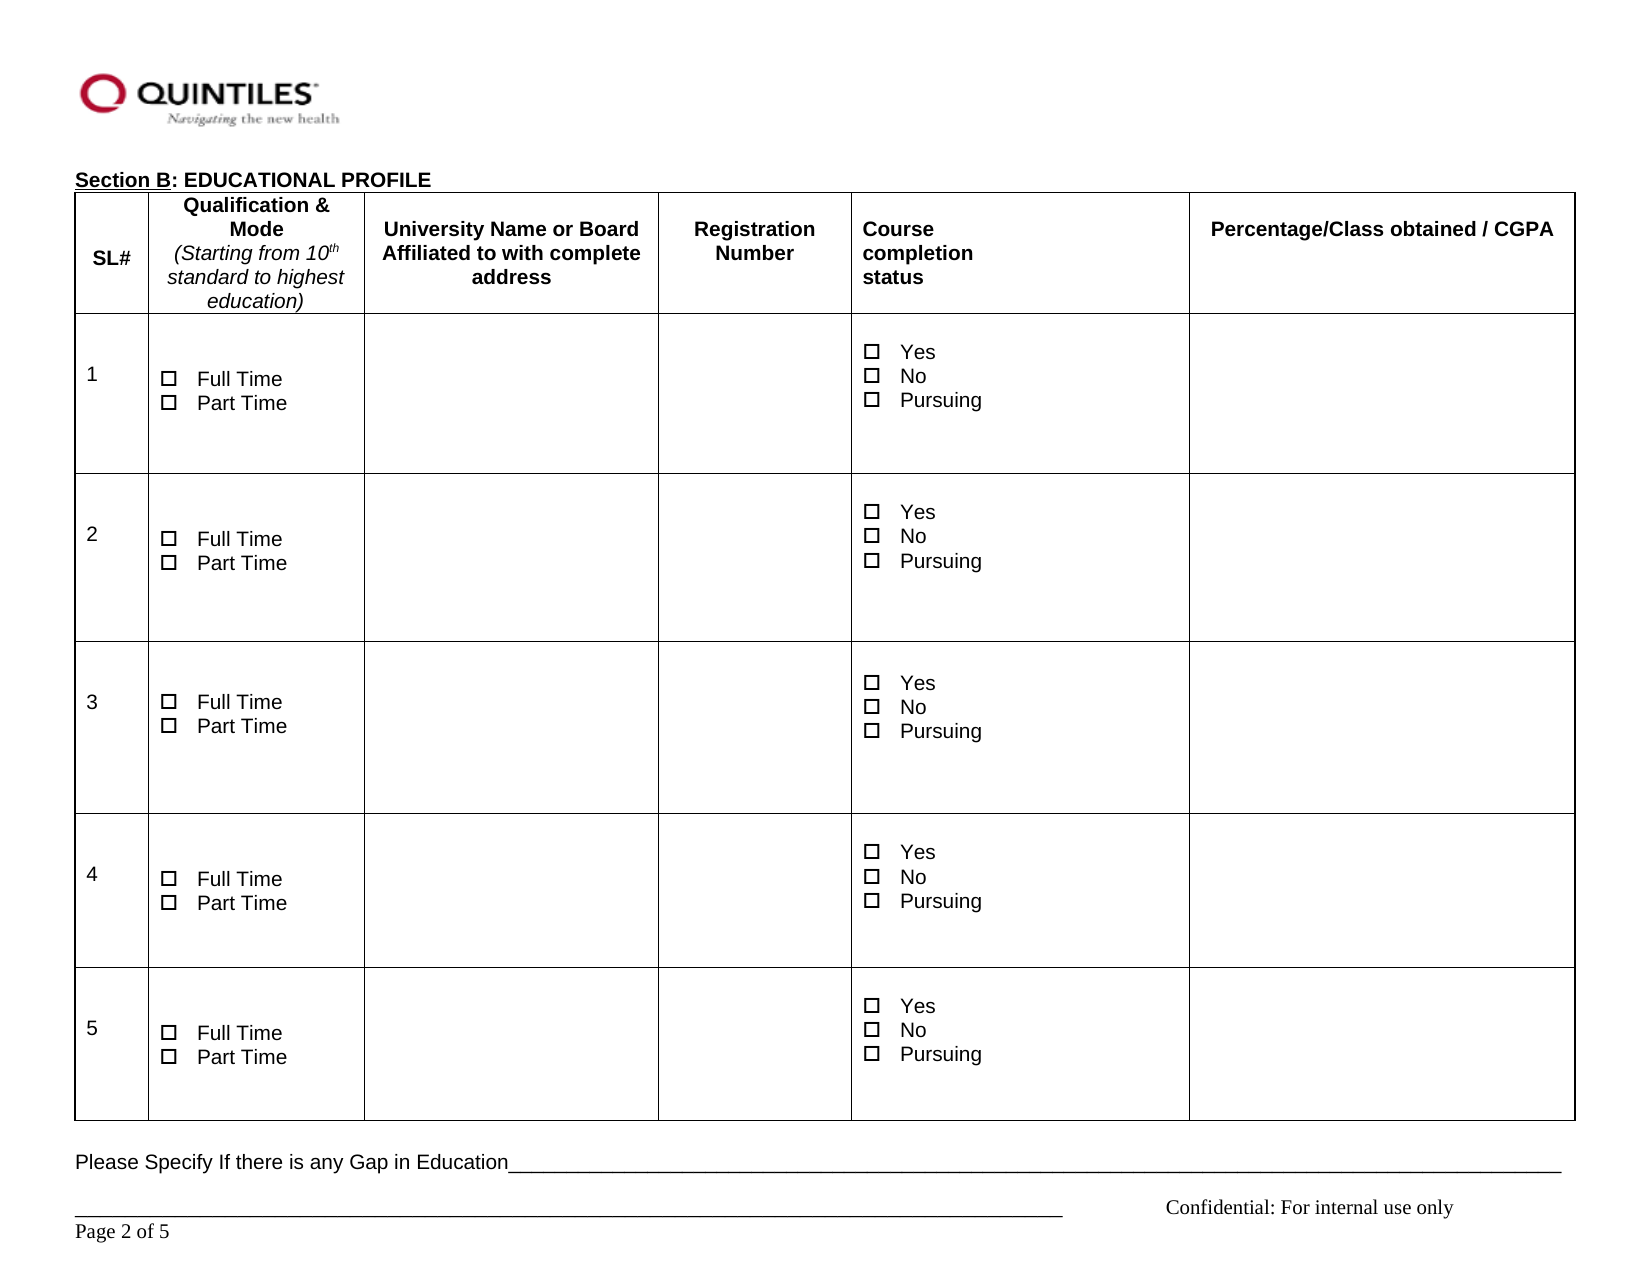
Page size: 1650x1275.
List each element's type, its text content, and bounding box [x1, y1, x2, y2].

table_cell [365, 314, 658, 473]
table_header University Name or Board Affiliated to with complete address [365, 193, 658, 313]
table_cell [1190, 474, 1574, 641]
table_cell Full Time Part Time [149, 968, 364, 1120]
table_header Registration Number [659, 193, 851, 313]
table_cell [1190, 968, 1574, 1120]
table_cell Yes No Pursuing [852, 814, 1189, 967]
table_cell [365, 814, 658, 967]
table_cell [365, 968, 658, 1120]
table_cell 3 [76, 642, 148, 813]
table_cell Yes No Pursuing [852, 314, 1189, 473]
table_header SL# [76, 193, 148, 313]
table_cell [659, 968, 851, 1120]
picture [75, 57, 349, 140]
table_cell Full Time Part Time [149, 814, 364, 967]
text Please Specify If there is any Gap in Education___________________________________________________________________________________________ [75, 1150, 1575, 1174]
table_cell Yes No Pursuing [852, 968, 1189, 1120]
table_cell [1190, 814, 1574, 967]
table_cell [1190, 642, 1574, 813]
table_cell 4 [76, 814, 148, 967]
table_cell Yes No Pursuing [852, 642, 1189, 813]
table_cell 5 [76, 968, 148, 1120]
table_cell Full Time Part Time [149, 474, 364, 641]
table_cell Full Time Part Time [149, 642, 364, 813]
table_cell Yes No Pursuing [852, 474, 1189, 641]
table_cell [1190, 314, 1574, 473]
table_cell [659, 814, 851, 967]
table_cell 1 [76, 314, 148, 473]
table_header Course completion status [852, 193, 1189, 313]
table_header Qualification & Mode (Starting from 10th standard to highest education) [149, 193, 364, 313]
table_cell 2 [76, 474, 148, 641]
table_cell [659, 474, 851, 641]
table_cell [659, 642, 851, 813]
table_cell [365, 474, 658, 641]
table_cell Full Time Part Time [149, 314, 364, 473]
table_header Percentage/Class obtained / CGPA [1190, 193, 1574, 313]
subtitle Section B: EDUCATIONAL PROFILE [75, 168, 1575, 192]
table_cell [659, 314, 851, 473]
table_cell [365, 642, 658, 813]
